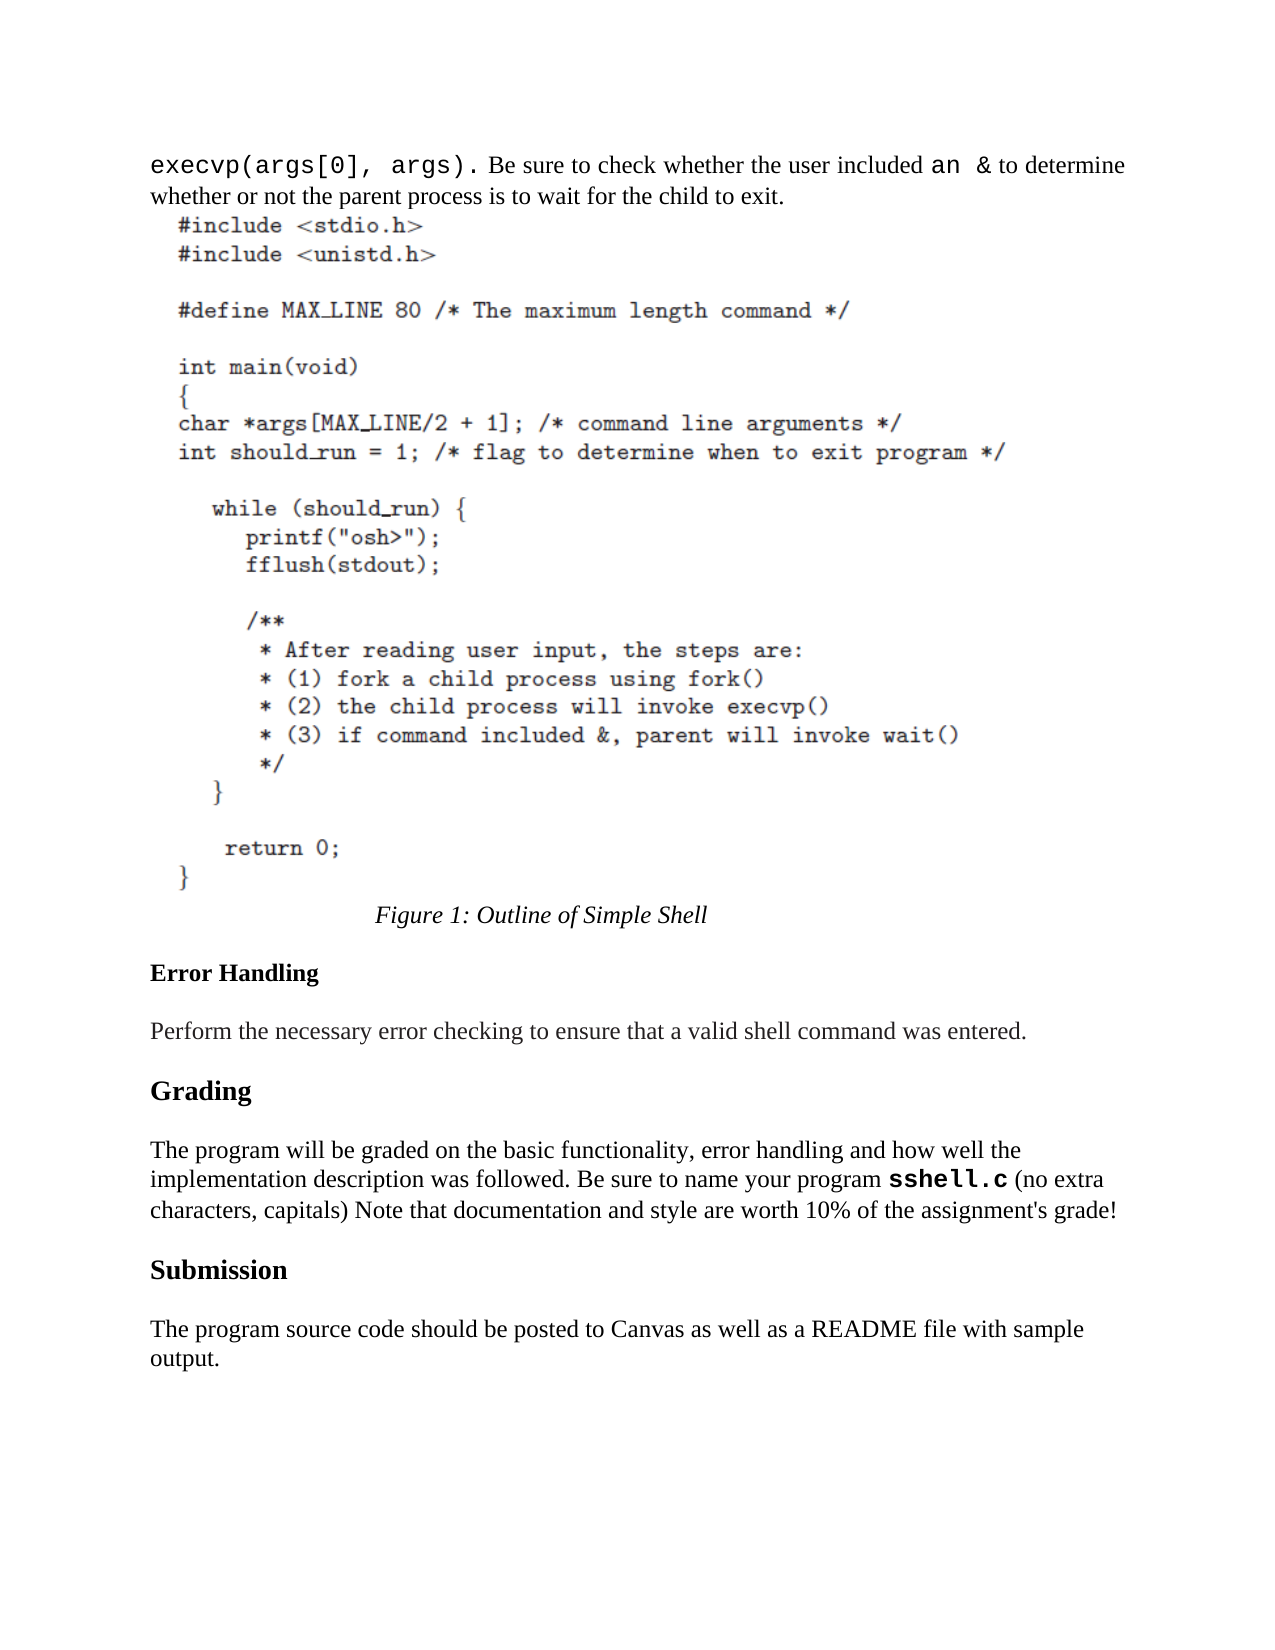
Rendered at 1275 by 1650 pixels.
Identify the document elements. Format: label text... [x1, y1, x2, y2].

text The program will be graded on the basic functionality, error handling and how well the implementation description was followed. Be sure to name your program sshell.c (no extra characters, capitals) Note that documentation and style are worth 10% of the assignment's grade! [150, 1136, 1125, 1224]
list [150, 150, 1125, 209]
subtitle Error Handling [150, 958, 1125, 987]
text Perform the necessary error checking to ensure that a valid shell command was entered. [150, 1016, 1125, 1045]
subtitle Submission [150, 1253, 1125, 1285]
picture [150, 209, 1029, 901]
subtitle Grading [150, 1074, 1125, 1106]
text Figure 1: Outline of Simple Shell [375, 900, 1125, 929]
text The program source code should be posted to Canvas as well as a README file with sample output. [150, 1314, 1125, 1372]
